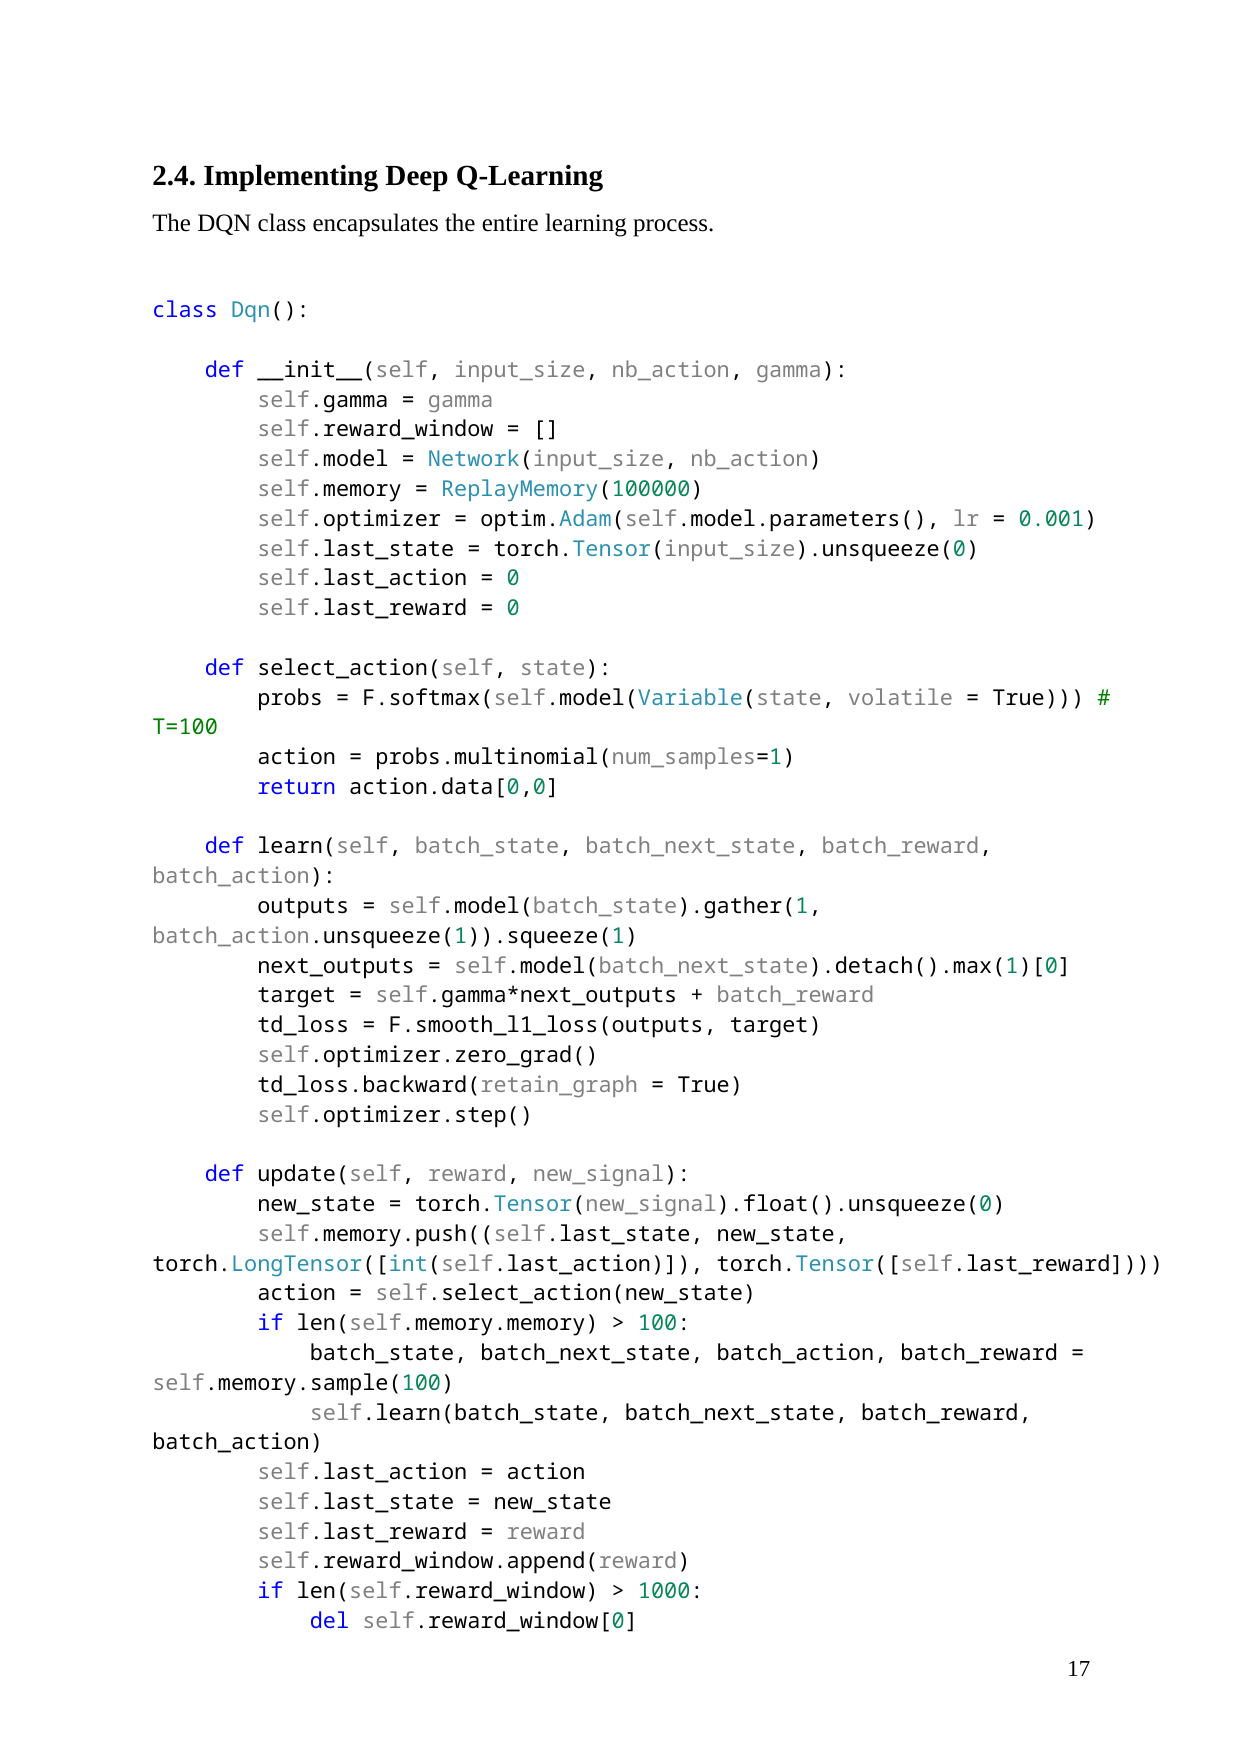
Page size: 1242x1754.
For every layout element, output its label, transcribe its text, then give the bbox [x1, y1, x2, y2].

text if len(self.reward_window) > 1000: [152, 1575, 1179, 1605]
text 2.4. Implementing Deep Q-Learning [152, 158, 1085, 191]
text def learn(self, batch_state, batch_next_state, batch_reward, batch_action): [152, 831, 1179, 890]
text The DQN class encapsulates the entire learning process. [152, 208, 1085, 237]
text def __init__(self, input_size, nb_action, gamma): [152, 354, 1179, 384]
text self.optimizer.step() [152, 1099, 1179, 1128]
text probs = F.softmax(self.model(Variable(state, volatile = True))) # T=100 [152, 682, 1179, 741]
text self.last_reward = reward [152, 1516, 1179, 1546]
text action = probs.multinomial(num_samples=1) [152, 741, 1179, 771]
text self.last_reward = 0 [152, 592, 1179, 622]
text def select_action(self, state): [152, 652, 1179, 682]
text self.gamma = gamma [152, 384, 1179, 413]
text target = self.gamma*next_outputs + batch_reward [152, 979, 1179, 1009]
text next_outputs = self.model(batch_next_state).detach().max(1)[0] [152, 950, 1179, 979]
text self.model = Network(input_size, nb_action) [152, 443, 1179, 473]
text new_state = torch.Tensor(new_signal).float().unsqueeze(0) [152, 1188, 1179, 1218]
text self.last_state = new_state [152, 1486, 1179, 1516]
text class Dqn(): [152, 294, 1179, 324]
text return action.data[0,0] [152, 771, 1179, 801]
text self.learn(batch_state, batch_next_state, batch_reward, batch_action) [152, 1397, 1179, 1456]
text self.memory = ReplayMemory(100000) [152, 473, 1179, 503]
text td_loss = F.smooth_l1_loss(outputs, target) [152, 1009, 1179, 1039]
text td_loss.backward(retain_graph = True) [152, 1069, 1179, 1099]
text action = self.select_action(new_state) [152, 1277, 1179, 1307]
text self.optimizer = optim.Adam(self.model.parameters(), lr = 0.001) [152, 503, 1179, 533]
text self.reward_window = [] [152, 413, 1179, 443]
text self.last_state = torch.Tensor(input_size).unsqueeze(0) [152, 533, 1179, 562]
text def update(self, reward, new_signal): [152, 1158, 1179, 1188]
text self.reward_window.append(reward) [152, 1546, 1179, 1575]
text if len(self.memory.memory) > 100: [152, 1307, 1179, 1337]
text batch_state, batch_next_state, batch_action, batch_reward = self.memory.sample(100) [152, 1337, 1179, 1397]
text self.optimizer.zero_grad() [152, 1039, 1179, 1069]
text self.last_action = action [152, 1456, 1179, 1486]
text self.memory.push((self.last_state, new_state, torch.LongTensor([int(self.last_action)]), torch.Tensor([self.last_reward]))) [152, 1218, 1179, 1277]
text del self.reward_window[0] [152, 1605, 1179, 1635]
text self.last_action = 0 [152, 562, 1179, 592]
text outputs = self.model(batch_state).gather(1, batch_action.unsqueeze(1)).squeeze(1) [152, 890, 1179, 950]
